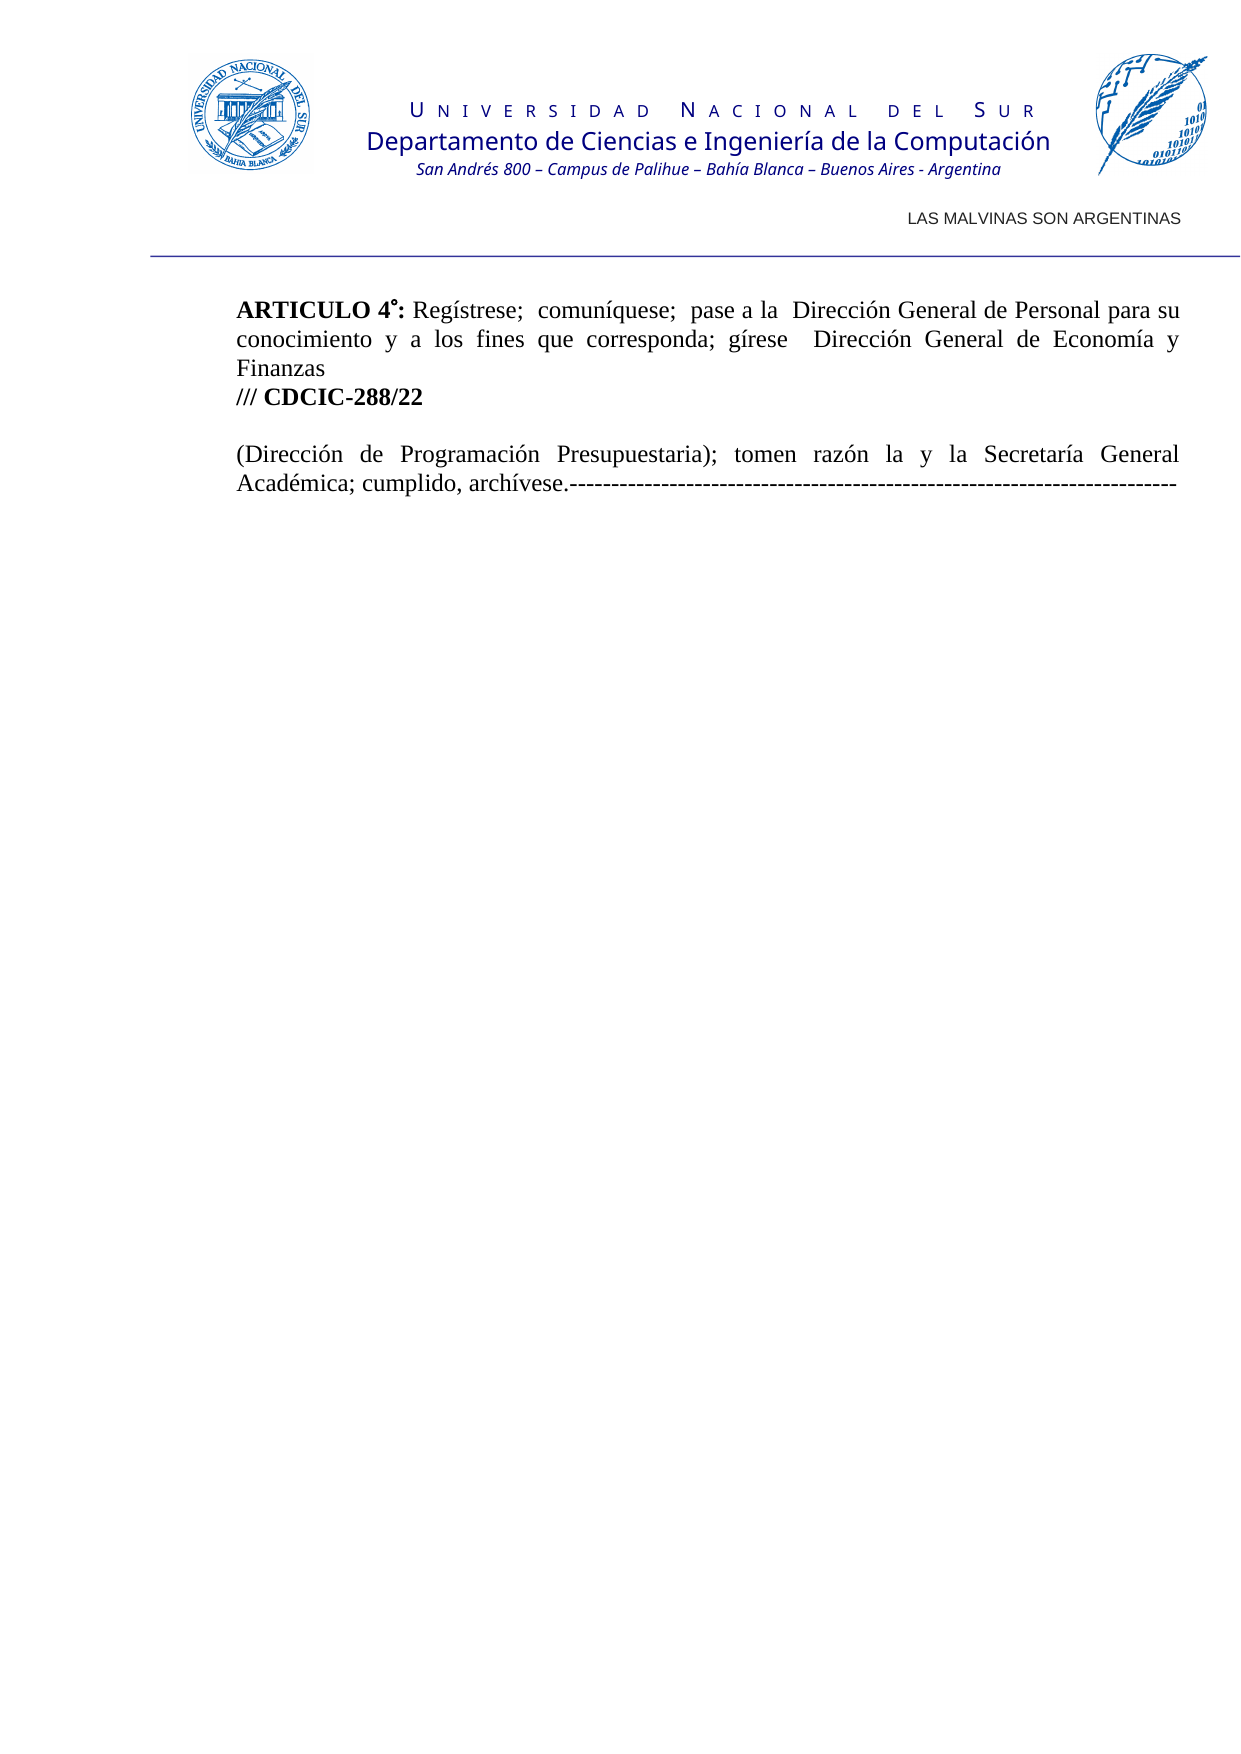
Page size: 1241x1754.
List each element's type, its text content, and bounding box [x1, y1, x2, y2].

picture [187, 53, 315, 174]
picture [1095, 53, 1209, 176]
text ARTICULO 4: Regístrese; comuníquese; pase a la Dirección General de Personal para su conocimiento y a los fines que corresponda; gírese Dirección General de Economía y Finanzas [236, 295, 1181, 382]
text /// CDCIC-288/22 [236, 382, 1181, 410]
text (Dirección de Programación Presupuestaria); tomen razón la y la Secretaría General Académica; cumplido, archívese.------------------------------------------------------------------------- [236, 439, 1181, 497]
